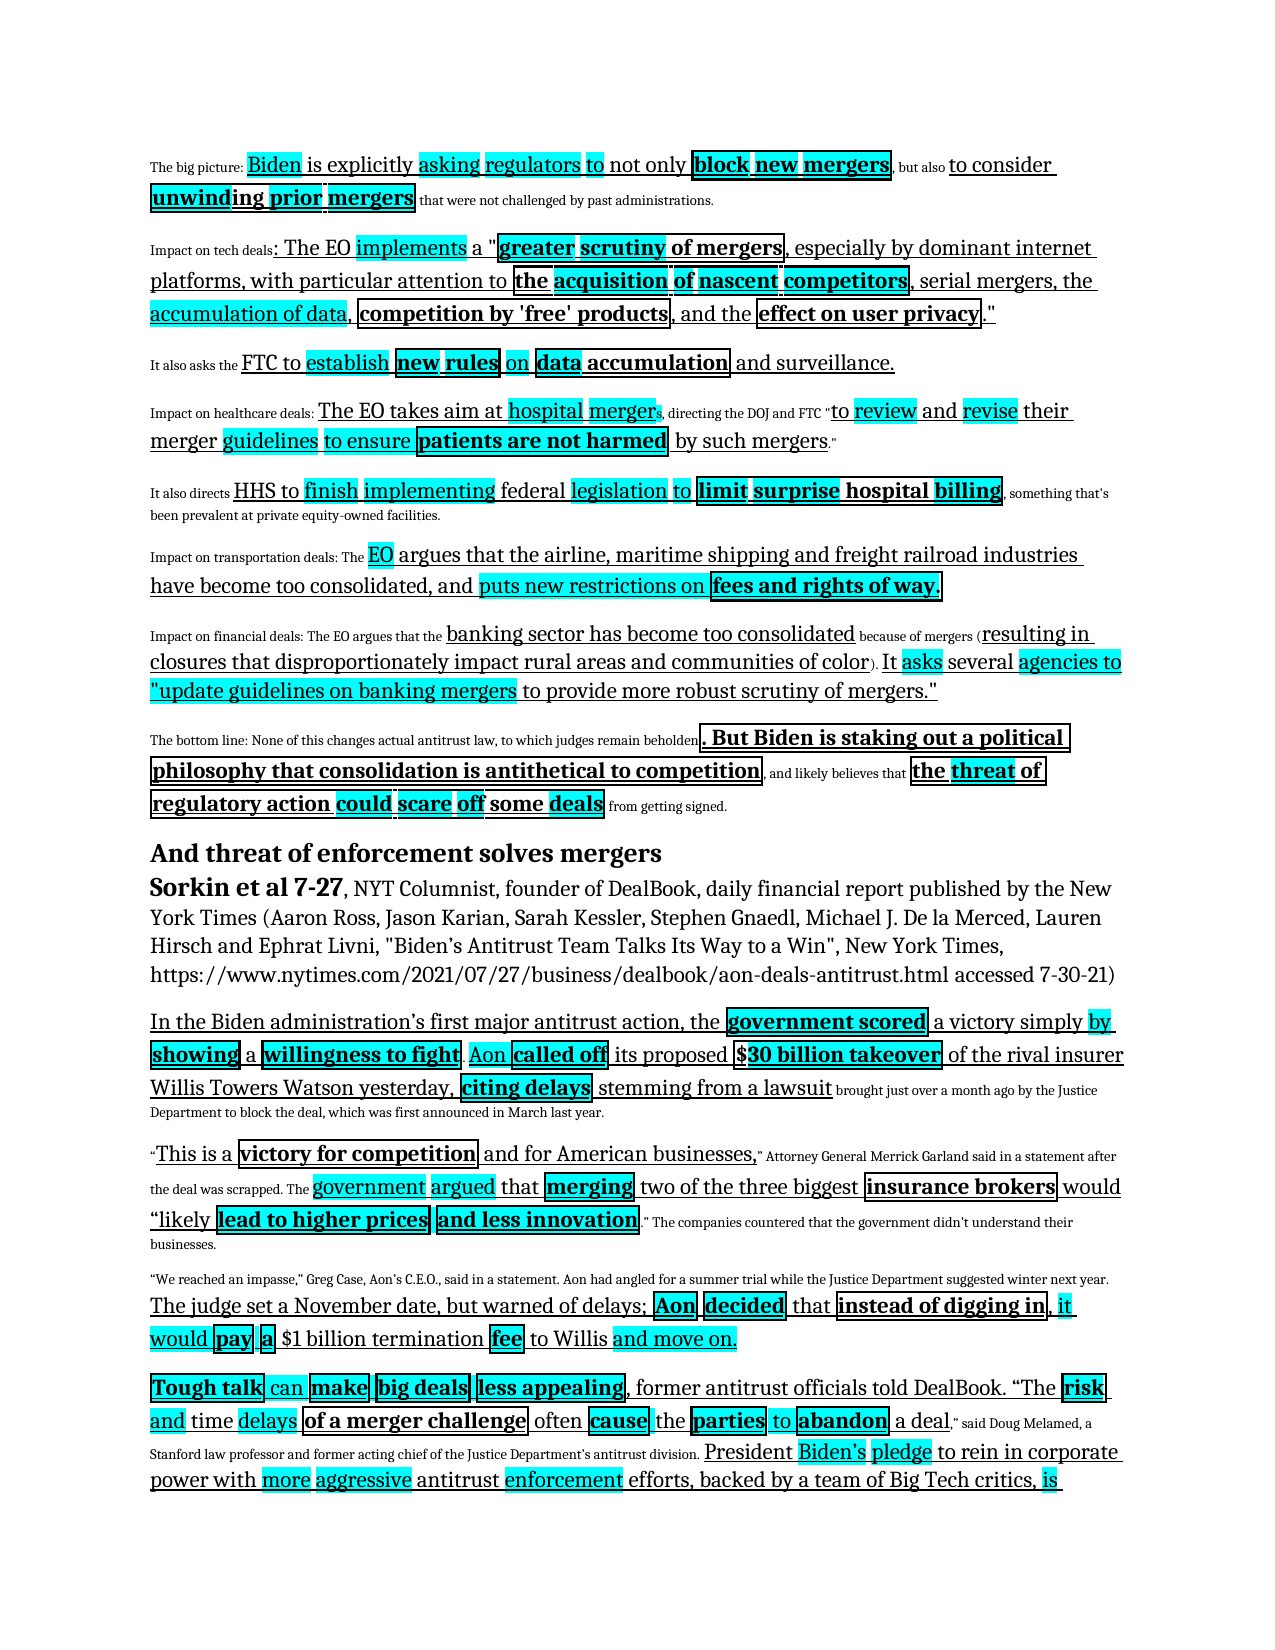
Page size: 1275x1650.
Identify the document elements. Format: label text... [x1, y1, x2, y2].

text Sorkin et al 7-27, NYT Columnist, founder of DealBook, daily financial report published by the New York Times (Aaron Ross, Jason Karian, Sarah Kessler, Stephen Gnaedl, Michael J. De la Merced, Lauren Hirsch and Ephrat Livni, "Biden’s Antitrust Team Talks Its Way to a Win", New York Times, https://www.nytimes.com/2021/07/27/business/dealbook/aon-deals-antitrust.html accessed 7-30-21) [150, 872, 1125, 988]
text It also asks the FTC to establish new rules on data accumulation and surveillance. [150, 348, 395, 378]
text It also asks the FTC to establish new rules on data accumulation and surveillance. [731, 348, 1125, 378]
text Impact on tech deals: The EO implements a "greater scrutiny of mergers, especially by dominant internet platforms, with particular attention to the acquisition of nascent competitors, serial mergers, the accumulation of data, competition by 'free' products, and the effect on user privacy." [150, 232, 1125, 329]
text “We reached an impasse,” Greg Case, Aon’s C.E.O., said in a statement. Aon had angled for a summer trial while the Justice Department suggested winter next year. The judge set a November date, but warned of delays; Aon decided that instead of digging in, it would pay a $1 billion termination fee to Willis and move on. [150, 1271, 1125, 1354]
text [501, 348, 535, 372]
subtitle And threat of enforcement solves mergers [150, 838, 1125, 869]
text It also directs HHS to finish implementing federal legislation to limit surprise hospital billing, something that's been prevalent at private equity-owned facilities. [150, 476, 1125, 524]
text The big picture: Biden is explicitly asking regulators to not only block new mergers, but also to consider unwinding prior mergers that were not challenged by past administrations. [150, 150, 1125, 213]
text The bottom line: None of this changes actual antitrust law, to which judges remain beholden. But Biden is staking out a political philosophy that consolidation is antithetical to competition, and likely believes that the threat of regulatory action could scare off some deals from getting signed. [150, 723, 1125, 819]
text “This is a victory for competition and for American businesses,” Attorney General Merrick Garland said in a statement after the deal was scrapped. The government argued that merging two of the three biggest insurance brokers would “likely lead to higher prices and less innovation.” The companies countered that the government didn’t understand their businesses. [150, 1139, 1125, 1253]
text Impact on healthcare deals: The EO takes aim at hospital mergers, directing the DOJ and FTC "to review and revise their merger guidelines to ensure patients are not harmed by such mergers." [150, 397, 1125, 457]
text Impact on financial deals: The EO argues that the banking sector has become too consolidated because of mergers (resulting in closures that disproportionately impact rural areas and communities of color). It asks several agencies to "update guidelines on banking mergers to provide more robust scrutiny of mergers." [150, 621, 1125, 704]
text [150, 1373, 1125, 1493]
text Impact on transportation deals: The EO argues that the airline, maritime shipping and freight railroad industries have become too consolidated, and puts new restrictions on fees and rights of way. [150, 542, 1125, 602]
text In the Biden administration’s first major antitrust action, the government scored a victory simply by showing a willingness to fight. Aon called off its proposed $30 billion takeover of the rival insurer Willis Towers Watson yesterday, citing delays stemming from a lawsuit brought just over a month ago by the Justice Department to block the deal, which was first announced in March last year. [150, 1007, 1125, 1121]
